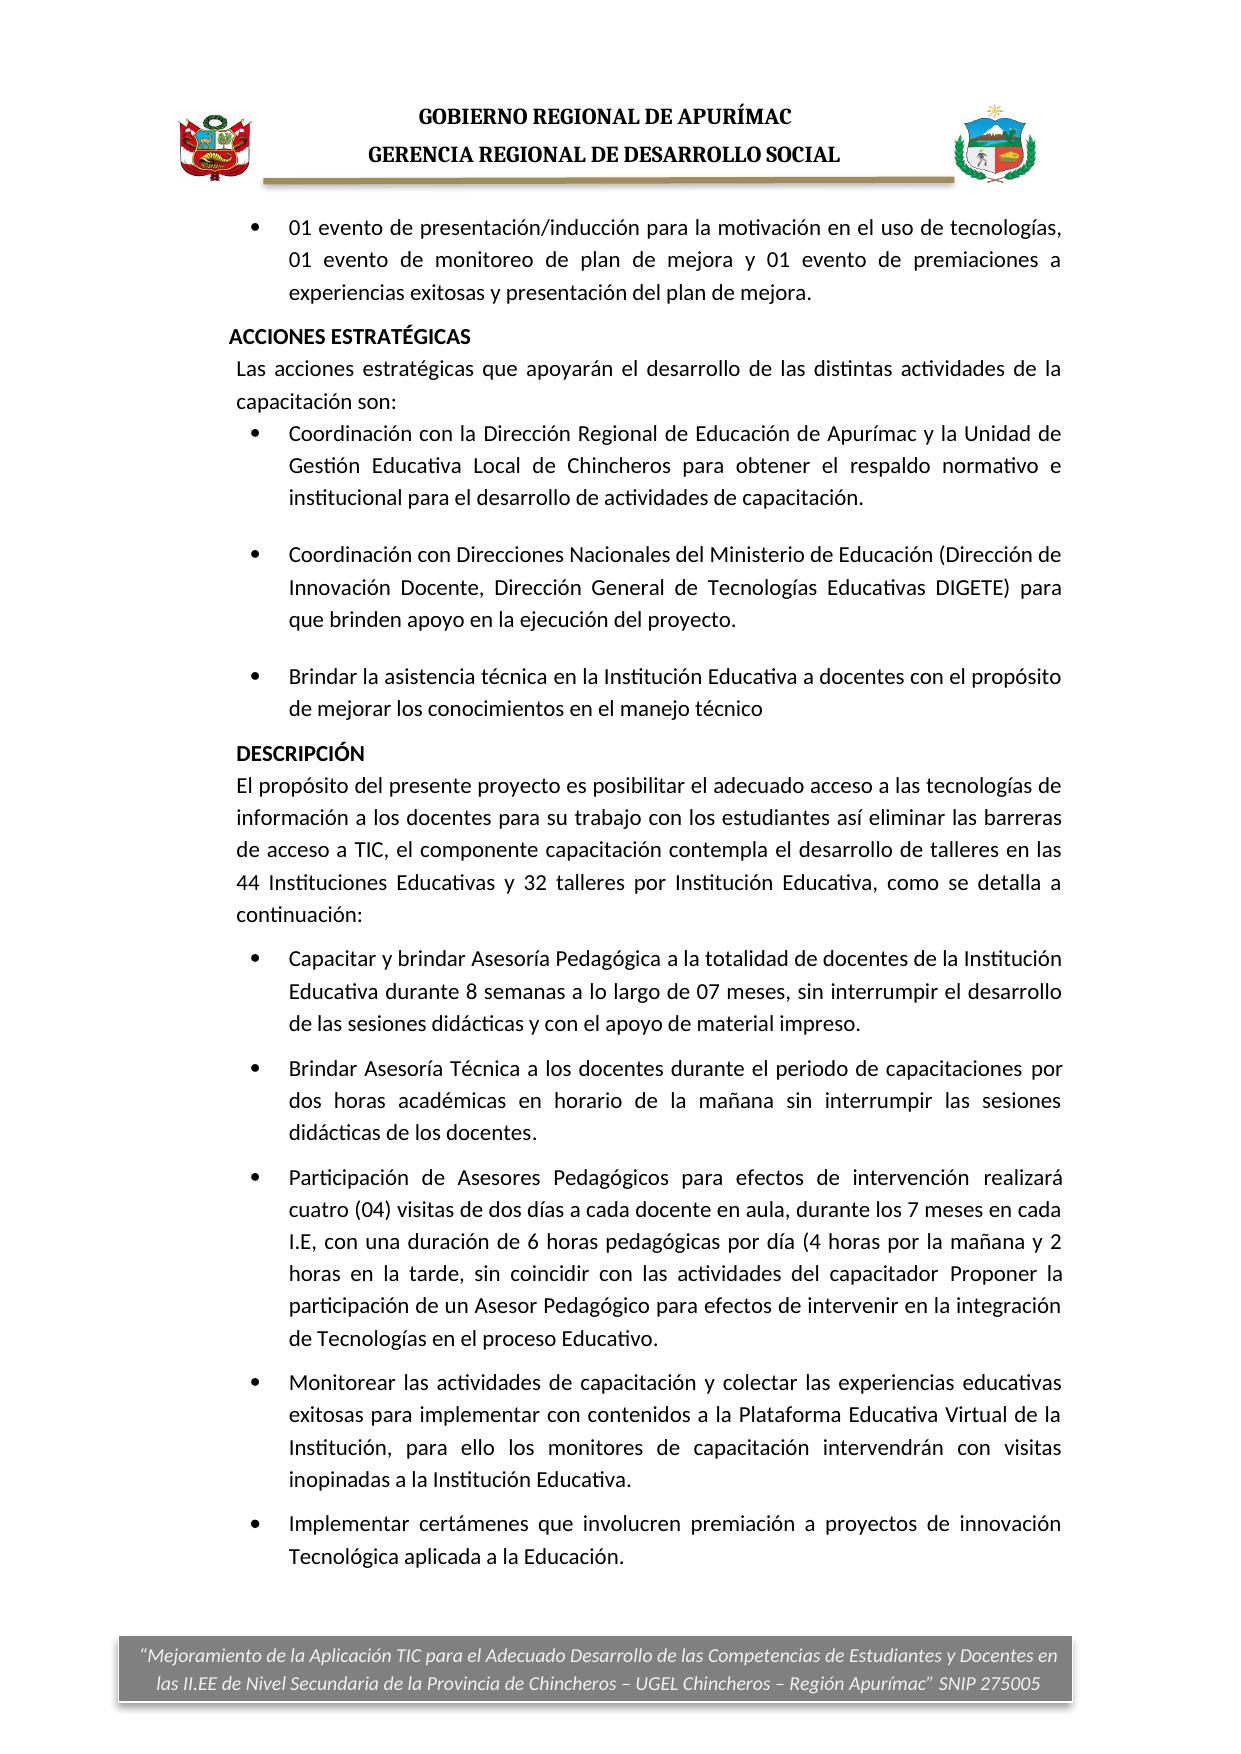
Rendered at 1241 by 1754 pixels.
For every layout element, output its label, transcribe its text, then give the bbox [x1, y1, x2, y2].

list Coordinación con la Dirección Regional de Educación de Apurímac y la Unidad de Gestión Educativa Local de Chincheros para obtener el respaldo normativo e institucional para el desarrollo de actividades de capacitación. [251, 419, 1063, 511]
picture [174, 113, 255, 183]
picture [954, 103, 1036, 183]
text ACCIONES ESTRATÉGICAS [177, 322, 1063, 350]
list Implementar certámenes que involucren premiación a proyectos de innovación Tecnológica aplicada a la Educación. [251, 1509, 1063, 1570]
list Coordinación con Direcciones Nacionales del Ministerio de Educación (Dirección de Innovación Docente, Dirección General de Tecnologías Educativas DIGETE) para que brinden apoyo en la ejecución del proyecto. [251, 541, 1063, 633]
list Participación de Asesores Pedagógicos para efectos de intervención realizará cuatro (04) visitas de dos días a cada docente en aula, durante los 7 meses en cada I.E, con una duración de 6 horas pedagógicas por día (4 horas por la mañana y 2 horas en la tarde, sin coincidir con las actividades del capacitador Proponer la participación de un Asesor Pedagógico para efectos de intervenir en la integración de Tecnologías en el proceso Educativo. [251, 1163, 1063, 1352]
list 01 evento de presentación/inducción para la motivación en el uso de tecnologías, 01 evento de monitoreo de plan de mejora y 01 evento de premiaciones a experiencias exitosas y presentación del plan de mejora. [251, 213, 1063, 306]
list Brindar Asesoría Técnica a los docentes durante el periodo de capacitaciones por dos horas académicas en horario de la mañana sin interrumpir las sesiones didácticas de los docentes. [251, 1054, 1063, 1146]
text El propósito del presente proyecto es posibilitar el adecuado acceso a las tecnologías de información a los docentes para su trabajo con los estudiantes así eliminar las barreras de acceso a TIC, el componente capacitación contempla el desarrollo de talleres en las 44 Instituciones Educativas y 32 talleres por Institución Educativa, como se detalla a continuación: [236, 771, 1063, 928]
list Brindar la asistencia técnica en la Institución Educativa a docentes con el propósito de mejorar los conocimientos en el manejo técnico [251, 662, 1063, 722]
list Capacitar y brindar Asesoría Pedagógica a la totalidad de docentes de la Institución Educativa durante 8 semanas a lo largo de 07 meses, sin interrumpir el desarrollo de las sesiones didácticas y con el apoyo de material impreso. [251, 944, 1063, 1037]
text Las acciones estratégicas que apoyarán el desarrollo de las distintas actividades de la capacitación son: [236, 354, 1063, 415]
text DESCRIPCIÓN [236, 739, 1063, 767]
list Monitorear las actividades de capacitación y colectar las experiencias educativas exitosas para implementar con contenidos a la Plataforma Educativa Virtual de la Institución, para ello los monitores de capacitación intervendrán con visitas inopinadas a la Institución Educativa. [251, 1368, 1063, 1493]
